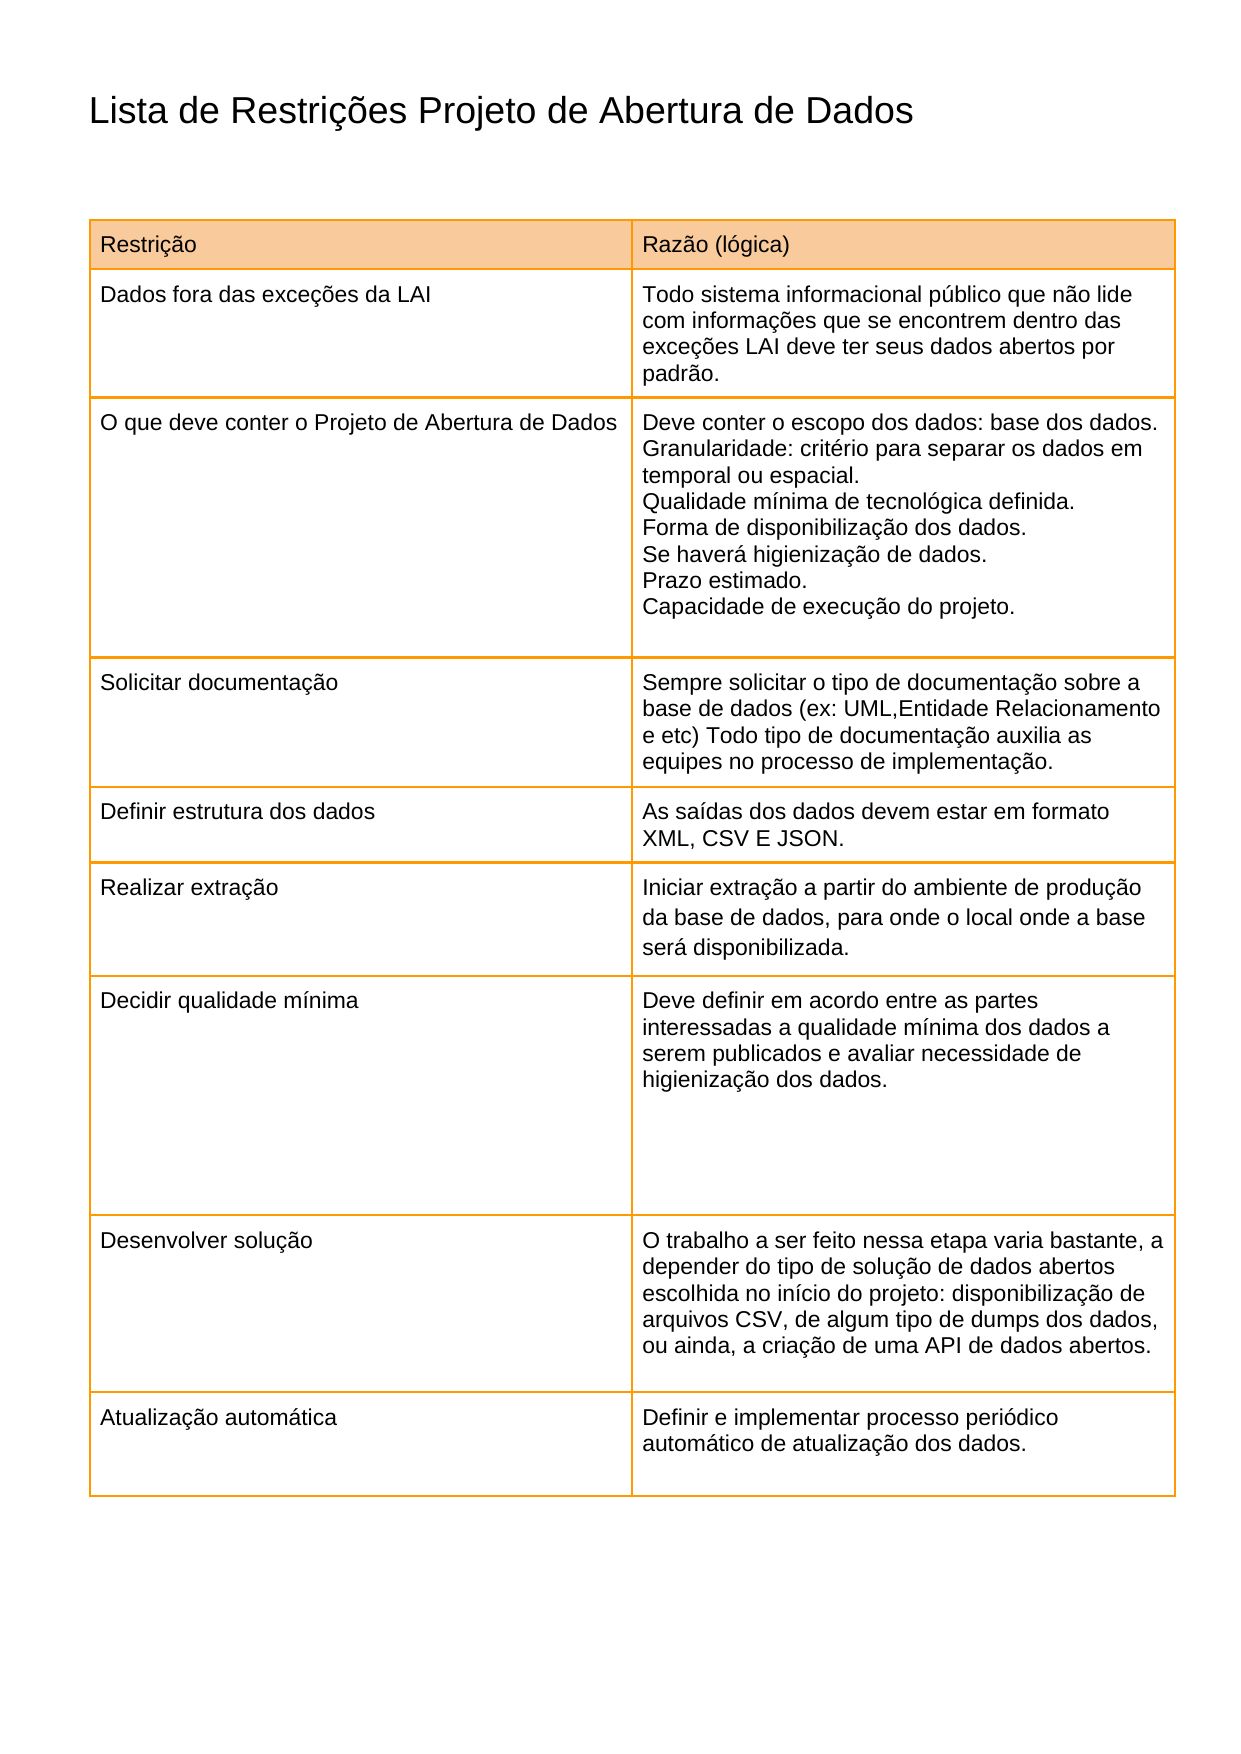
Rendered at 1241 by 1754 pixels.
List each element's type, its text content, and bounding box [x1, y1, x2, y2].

table_cell Iniciar extração a partir do ambiente de produção da base de dados, para onde o local onde a base será disponibilizada. [633, 864, 1174, 975]
table_cell Definir estrutura dos dados [91, 788, 631, 861]
table_cell Decidir qualidade mínima [91, 977, 631, 1214]
table_cell Atualização automática [91, 1393, 631, 1495]
table_cell Deve conter o escopo dos dados: base dos dados. Granularidade: critério para separar os dados em temporal ou espacial. Qualidade mínima de tecnológica definida. Forma de disponibilização dos dados. Se haverá higienização de dados. Prazo estimado. Capacidade de execução do projeto. [633, 399, 1174, 656]
table_cell Sempre solicitar o tipo de documentação sobre a base de dados (ex: UML,Entidade Relacionamento e etc) Todo tipo de documentação auxilia as equipes no processo de implementação. [633, 659, 1174, 786]
table_cell As saídas dos dados devem estar em formato XML, CSV E JSON. [633, 788, 1174, 861]
table_cell O trabalho a ser feito nessa etapa varia bastante, a depender do tipo de solução de dados abertos escolhida no início do projeto: disponibilização de arquivos CSV, de algum tipo de dumps dos dados, ou ainda, a criação de uma API de dados abertos. [633, 1216, 1174, 1391]
table_cell Dados fora das exceções da LAI [91, 270, 631, 396]
table_cell O que deve conter o Projeto de Abertura de Dados [91, 399, 631, 656]
table_cell Todo sistema informacional público que não lide com informações que se encontrem dentro das exceções LAI deve ter seus dados abertos por padrão. [633, 270, 1174, 396]
table_header Razão (lógica) [633, 221, 1174, 268]
table_cell Deve definir em acordo entre as partes interessadas a qualidade mínima dos dados a serem publicados e avaliar necessidade de higienização dos dados. [633, 977, 1174, 1214]
table_cell Realizar extração [91, 864, 631, 975]
table_cell Solicitar documentação [91, 659, 631, 786]
title Lista de Restrições Projeto de Abertura de Dados [88, 88, 1090, 203]
table_header Restrição [91, 221, 631, 268]
table_cell Desenvolver solução [91, 1216, 631, 1391]
table_cell Definir e implementar processo periódico automático de atualização dos dados. [633, 1393, 1174, 1495]
